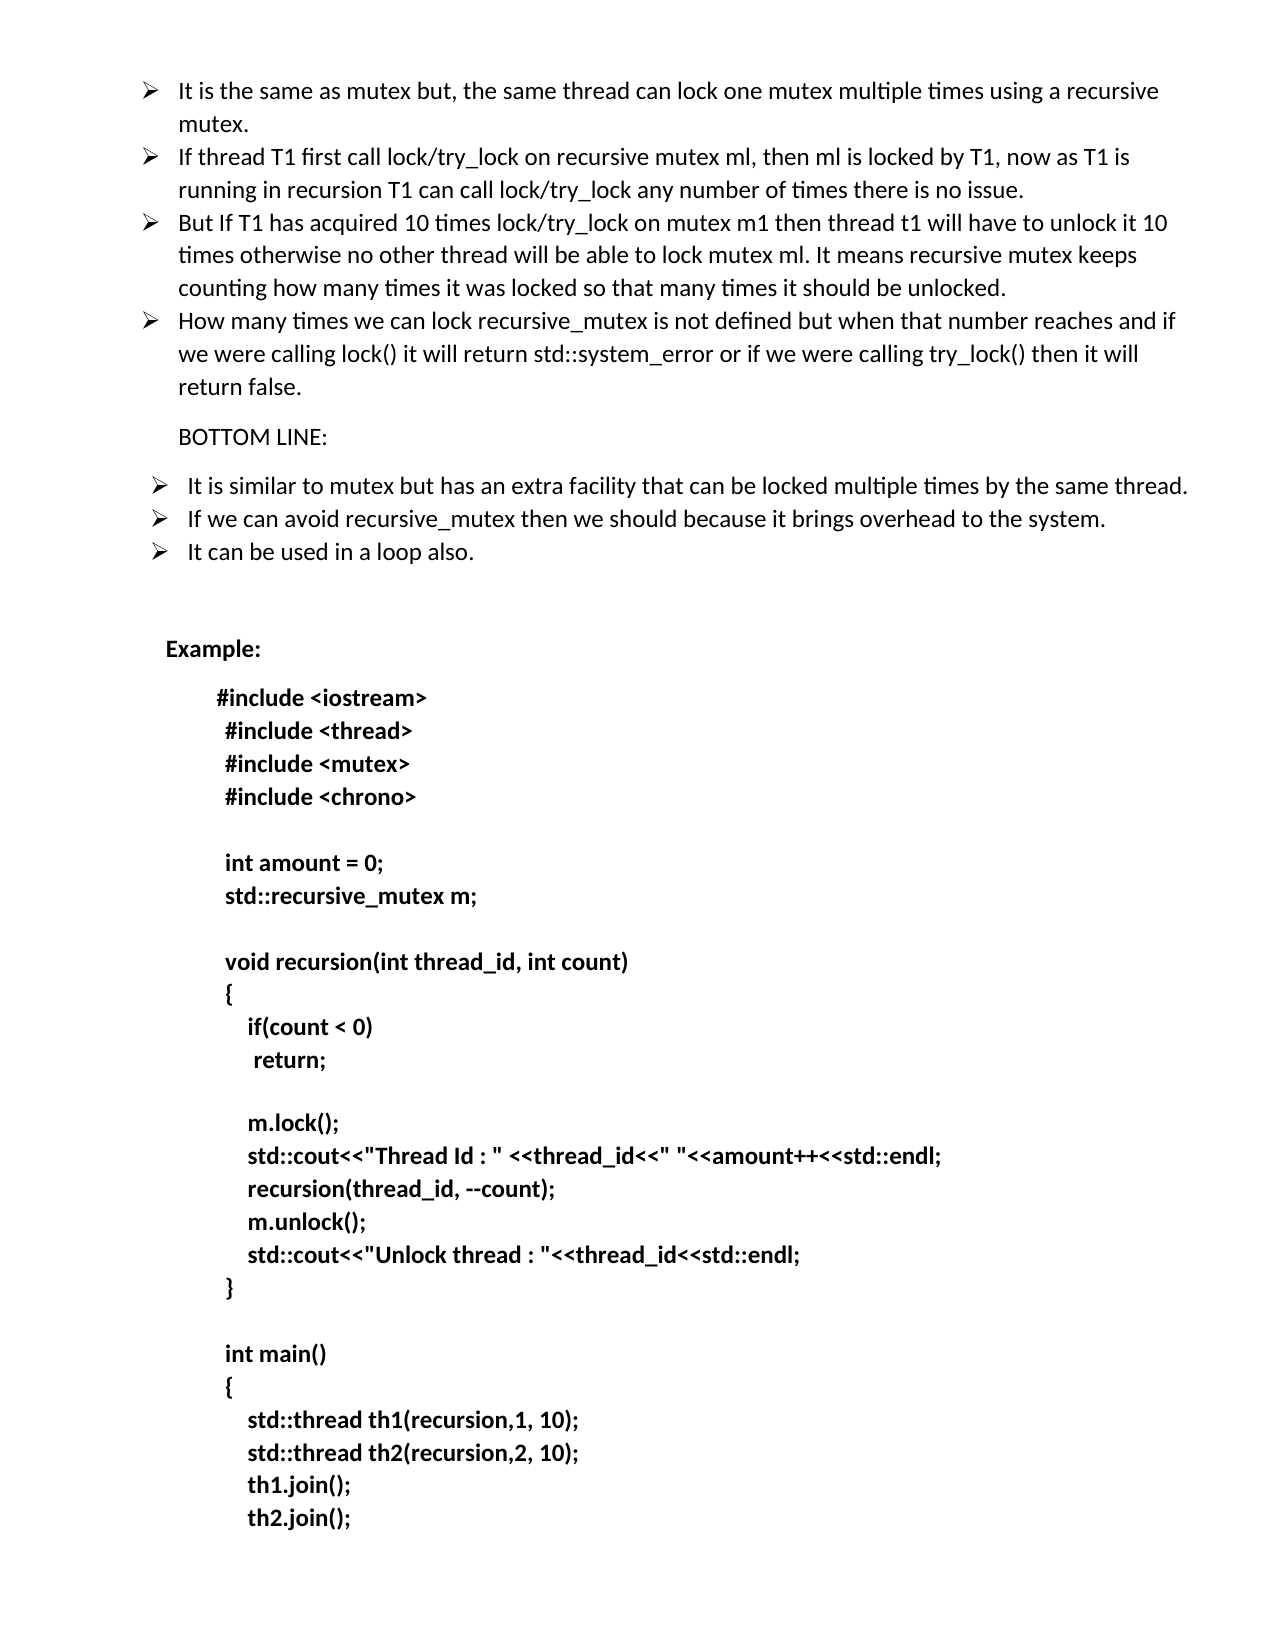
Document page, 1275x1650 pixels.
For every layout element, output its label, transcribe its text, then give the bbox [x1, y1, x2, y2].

text std::recursive_mutex m; [225, 880, 1200, 910]
list How many times we can lock recursive_mutex is not defined but when that number reaches and if we were calling lock() it will return std::system_error or if we were calling try_lock() then it will return false. [141, 305, 1200, 402]
text std::thread th2(recursion,2, 10); [225, 1437, 1200, 1467]
text #include <mutex> [225, 748, 1200, 779]
text m.lock(); [225, 1107, 1200, 1138]
list It is the same as mutex but, the same thread can lock one mutex multiple times using a recursive mutex. [141, 75, 1200, 138]
text th1.join(); [225, 1469, 1200, 1500]
list If we can avoid recursive_mutex then we should because it brings overhead to the system. [150, 503, 1200, 534]
text recursion(thread_id, --count); [225, 1173, 1200, 1204]
text return; [225, 1044, 1200, 1075]
list It is similar to mutex but has an extra facility that can be locked multiple times by the same thread. [150, 470, 1200, 501]
text Example: [75, 633, 1200, 663]
text #include <chrono> [225, 781, 1200, 812]
text #include <thread> [225, 715, 1200, 746]
text int amount = 0; [225, 847, 1200, 877]
text { [225, 1371, 1200, 1401]
text { [225, 978, 1200, 1009]
list If thread T1 first call lock/try_lock on recursive mutex ml, then ml is locked by T1, now as T1 is running in recursion T1 can call lock/try_lock any number of times there is no issue. [141, 141, 1200, 204]
text m.unlock(); [225, 1206, 1200, 1237]
text std::thread th1(recursion,1, 10); [225, 1404, 1200, 1434]
list But If T1 has acquired 10 times lock/try_lock on mutex m1 then thread t1 will have to unlock it 10 times otherwise no other thread will be able to lock mutex ml. It means recursive mutex keeps counting how many times it was locked so that many times it should be unlocked. [141, 207, 1200, 303]
text } [225, 1272, 1200, 1303]
text void recursion(int thread_id, int count) [225, 946, 1200, 976]
text int main() [225, 1338, 1200, 1368]
text if(count < 0) [225, 1011, 1200, 1042]
text BOTTOM LINE: [178, 421, 1200, 451]
text th2.join(); [225, 1502, 1200, 1533]
text #include <iostream> [75, 682, 1200, 713]
text std::cout<<"Thread Id : " <<thread_id<<" "<<amount++<<std::endl; [225, 1140, 1200, 1171]
text std::cout<<"Unlock thread : "<<thread_id<<std::endl; [225, 1239, 1200, 1270]
list It can be used in a loop also. [150, 536, 1200, 567]
